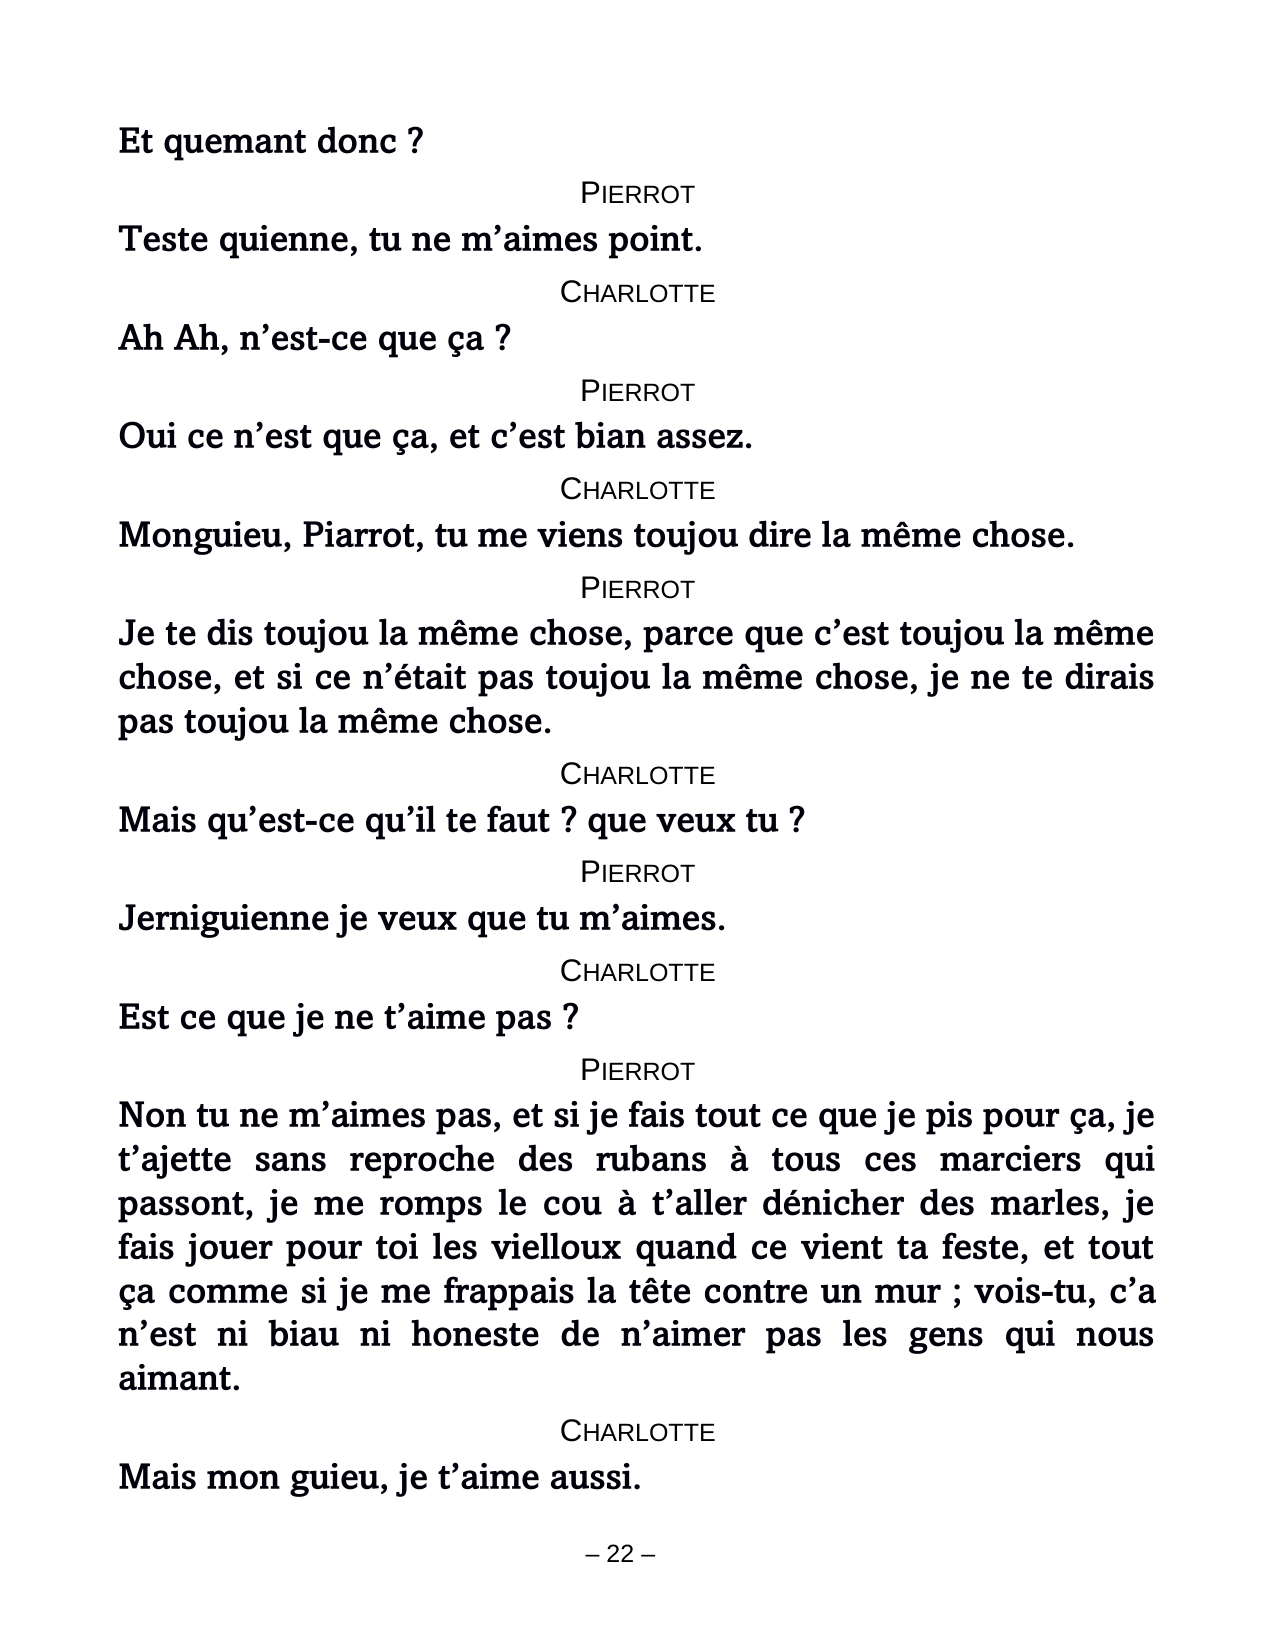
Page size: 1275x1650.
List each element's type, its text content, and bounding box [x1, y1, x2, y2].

text Charlotte [118, 470, 1157, 506]
text Mais qu’est-ce qu’il te faut ? que veux tu ? [118, 797, 1157, 841]
text Jerniguienne je veux que tu m’aimes. [118, 896, 1157, 939]
text Charlotte [118, 952, 1157, 988]
text Non tu ne m’aimes pas, et si je fais tout ce que je pis pour ça, je t’ajette sans reproche des rubans à tous ces marciers qui passont, je me romps le cou à t’aller dénicher des marles, je fais jouer pour toi les vielloux quand ce vient ta feste, et tout ça comme si je me frappais la tête contre un mur ; vois-tu, c’a n’est ni biau ni honeste de n’aimer pas les gens qui nous aimant. [118, 1093, 1157, 1400]
text Oui ce n’est que ça, et c’est bian assez. [118, 414, 1157, 458]
text Pierrot [118, 853, 1157, 889]
text Pierrot [118, 1051, 1157, 1086]
text Teste quienne, tu ne m’aimes point. [118, 217, 1157, 261]
text Monguieu, Piarrot, tu me viens toujou dire la même chose. [118, 512, 1157, 556]
text Pierrot [118, 372, 1157, 407]
text Mais mon guieu, je t’aime aussi. [118, 1454, 1157, 1498]
text Charlotte [118, 273, 1157, 309]
text Pierrot [118, 569, 1157, 604]
text Et quemant donc ? [118, 118, 1157, 162]
text Charlotte [118, 755, 1157, 791]
text Ah Ah, n’est-ce que ça ? [118, 315, 1157, 359]
text Pierrot [118, 174, 1157, 210]
text Je te dis toujou la même chose, parce que c’est toujou la même chose, et si ce n’était pas toujou la même chose, je ne te dirais pas toujou la même chose. [118, 611, 1157, 742]
text Est ce que je ne t’aime pas ? [118, 994, 1157, 1038]
text Charlotte [118, 1412, 1157, 1448]
